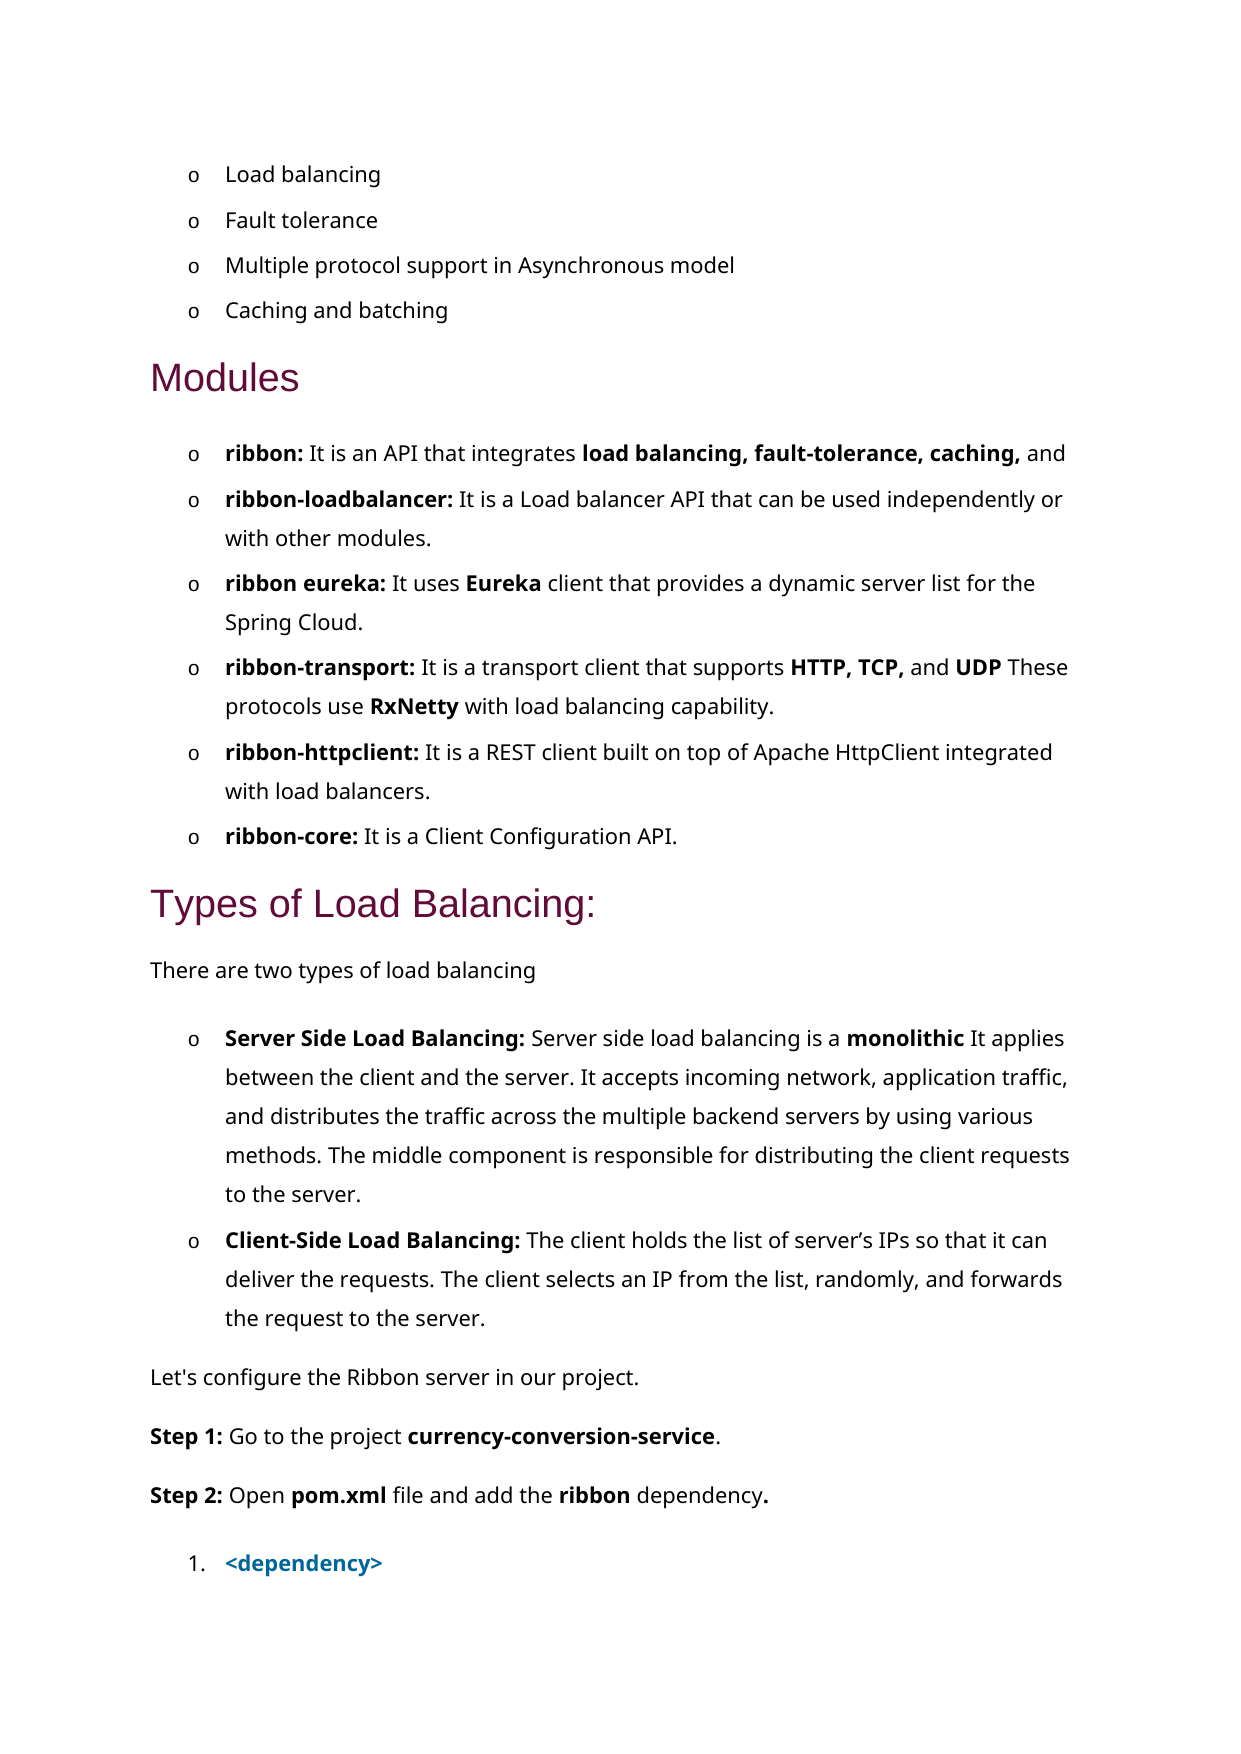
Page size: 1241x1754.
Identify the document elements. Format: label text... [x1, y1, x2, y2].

list Multiple protocol support in Asynchronous model [187, 241, 1090, 280]
list <dependency> [187, 1538, 1090, 1578]
list ribbon: It is an API that integrates load balancing, fault-tolerance, caching, and [187, 429, 1090, 468]
list ribbon-httpclient: It is a REST client built on top of Apache HttpClient integrated with load balancers. [187, 727, 1090, 806]
list ribbon-core: It is a Client Configuration API. [187, 812, 1090, 851]
list Load balancing [187, 150, 1090, 189]
list ribbon eureka: It uses Eureka client that provides a dynamic server list for the Spring Cloud. [187, 559, 1090, 637]
text Types of Load Balancing: [150, 880, 1090, 926]
list Caching and batching [187, 286, 1090, 325]
list Server Side Load Balancing: Server side load balancing is a monolithic It applies between the client and the server. It accepts incoming network, application traffic, and distributes the traffic across the multiple backend servers by using various methods. The middle component is responsible for distributing the client requests to the server. [187, 1014, 1090, 1209]
list ribbon-loadbalancer: It is a Load balancer API that can be used independently or with other modules. [187, 474, 1090, 552]
text There are two types of load balancing [150, 955, 1090, 984]
text Modules [150, 354, 1090, 400]
list ribbon-transport: It is a transport client that supports HTTP, TCP, and UDP These protocols use RxNetty with load balancing capability. [187, 643, 1090, 721]
text Step 2: Open pom.xml file and add the ribbon dependency. [150, 1479, 1090, 1509]
list Fault tolerance [187, 195, 1090, 234]
text Step 1: Go to the project currency-conversion-service. [150, 1421, 1090, 1450]
text Let's configure the Ribbon server in our project. [150, 1362, 1090, 1391]
list Client-Side Load Balancing: The client holds the list of server’s IPs so that it can deliver the requests. The client selects an IP from the list, randomly, and forwards the request to the server. [187, 1215, 1090, 1332]
